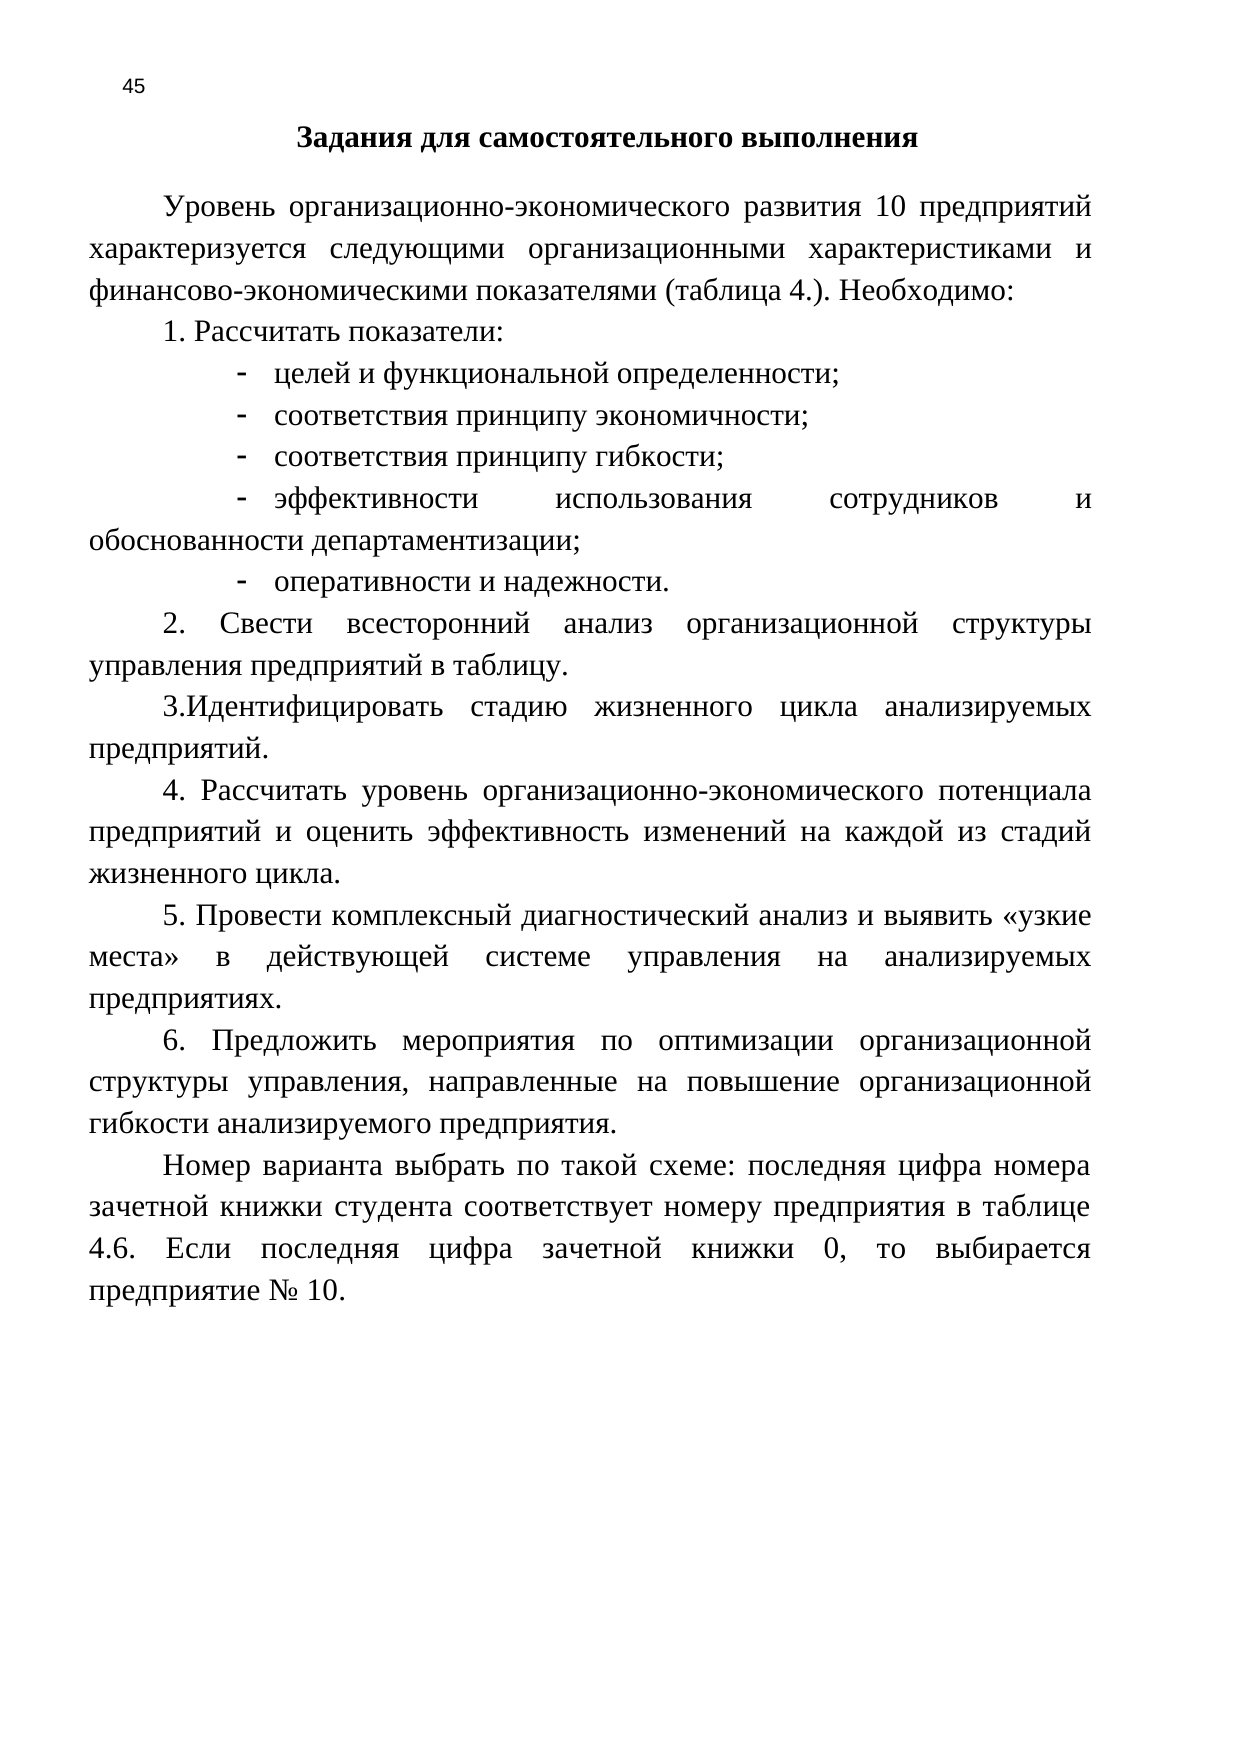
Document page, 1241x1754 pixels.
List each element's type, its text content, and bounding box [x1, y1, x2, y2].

list соответствия принципу экономичности; [236, 396, 1092, 432]
list оперативности и надежности. [236, 563, 1092, 598]
list целей и функциональной определенности; [236, 354, 1092, 390]
text 3.Идентифицировать стадию жизненного цикла анализируемых предприятий. [89, 688, 1092, 765]
text Уровень организационно-экономического развития 10 предприятий характеризуется следующими организационными характеристиками и финансово-экономическими показателями (таблица 4.). Необходимо: [89, 188, 1092, 307]
list эффективности использования сотрудников и обоснованности департаментизации; [89, 479, 1092, 557]
list соответствия принципу гибкости; [236, 438, 1092, 473]
text 2. Свести всесторонний анализ организационной структуры управления предприятий в таблицу. [89, 604, 1092, 682]
text 5. Провести комплексный диагностический анализ и выявить «узкие места» в действующей системе управления на анализируемых предприятиях. [89, 896, 1092, 1015]
text Задания для самостоятельного выполнения [89, 118, 1092, 154]
text 6. Предложить мероприятия по оптимизации организационной структуры управления, направленные на повышение организационной гибкости анализируемого предприятия. [89, 1021, 1092, 1140]
text Номер варианта выбрать по такой схеме: последняя цифра номера зачетной книжки студента соответствует номеру предприятия в таблице 4.6. Если последняя цифра зачетной книжки 0, то выбирается предприятие № 10. [89, 1146, 1092, 1307]
text 4. Рассчитать уровень организационно-экономического потенциала предприятий и оценить эффективность изменений на каждой из стадий жизненного цикла. [89, 771, 1092, 890]
text 1. Рассчитать показатели: [89, 313, 1092, 348]
